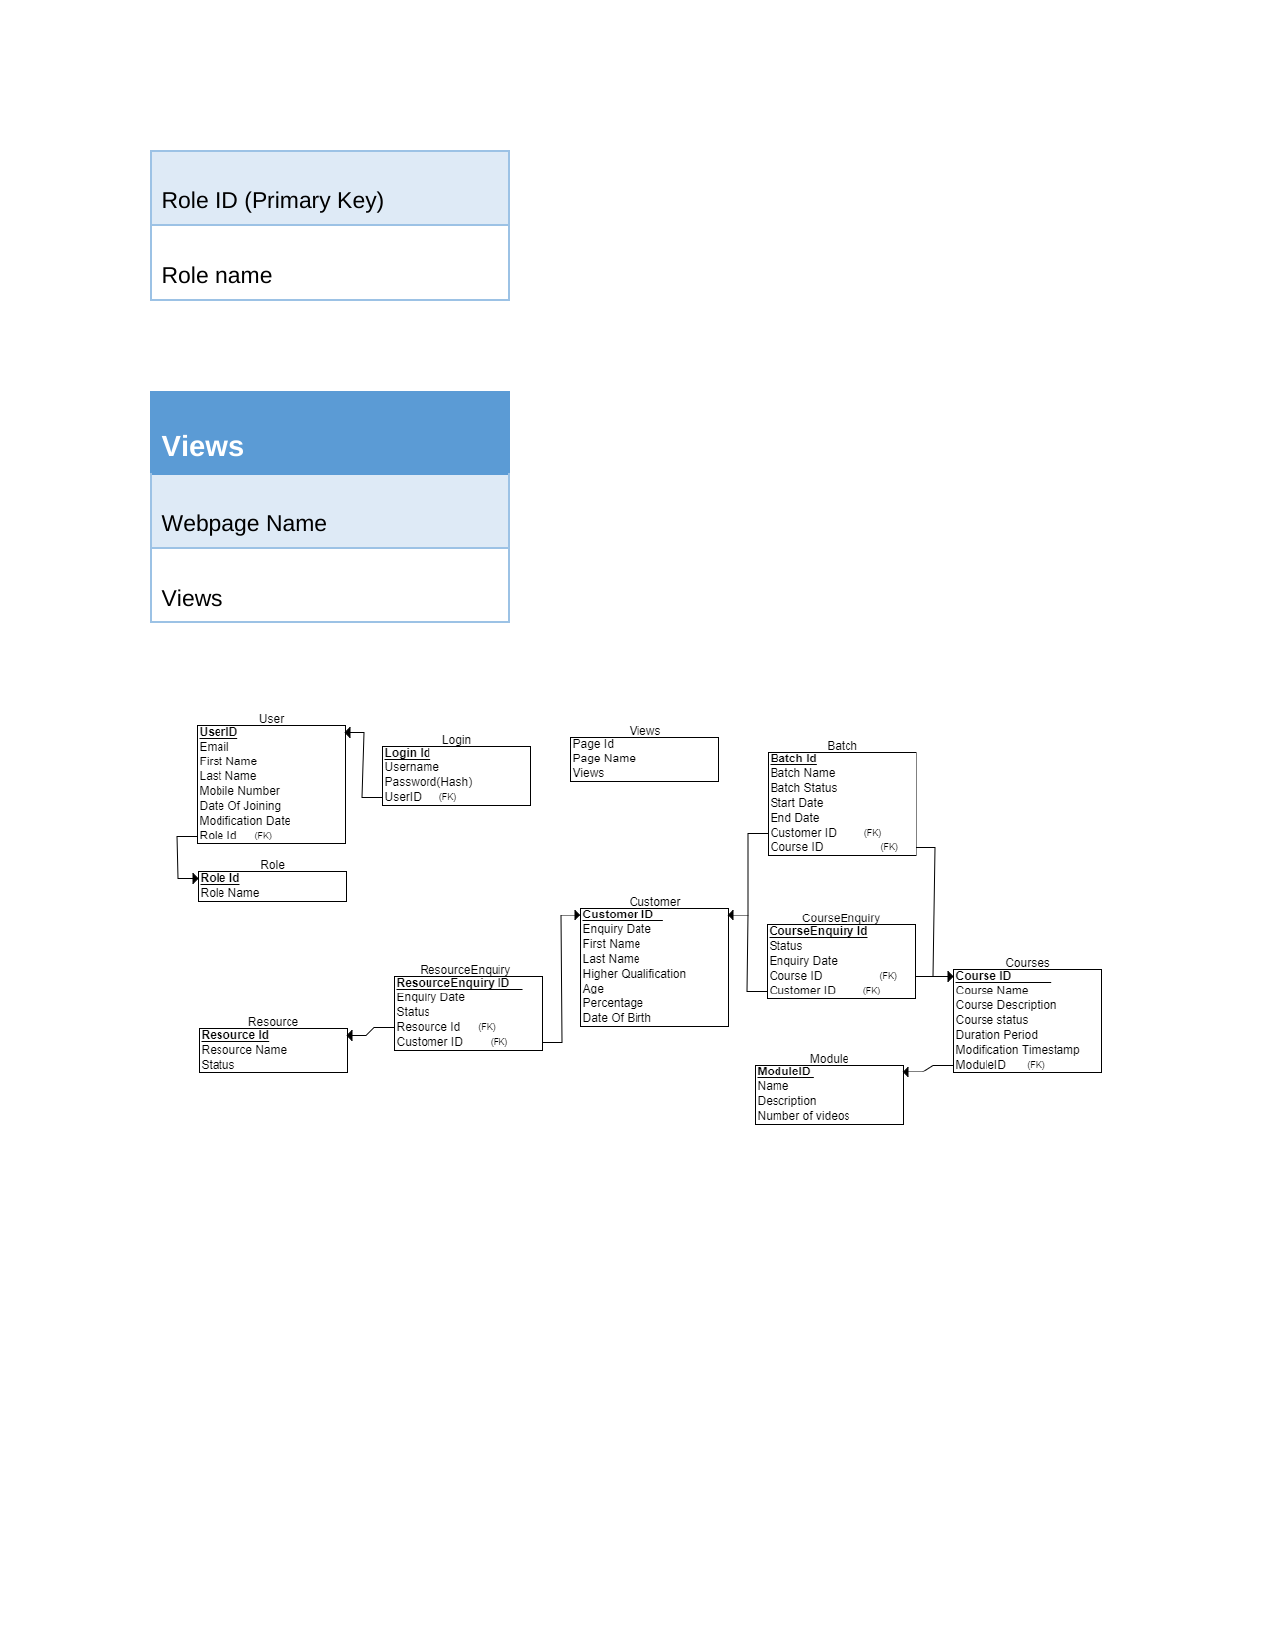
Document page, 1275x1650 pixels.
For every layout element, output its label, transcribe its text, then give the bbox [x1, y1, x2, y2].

picture [150, 683, 1125, 1149]
table_header Views [152, 393, 508, 473]
table_cell Role name [152, 226, 508, 298]
table_cell Views [152, 549, 508, 621]
table_cell Role ID (Primary Key) [152, 152, 508, 224]
table_cell Webpage Name [152, 475, 508, 547]
